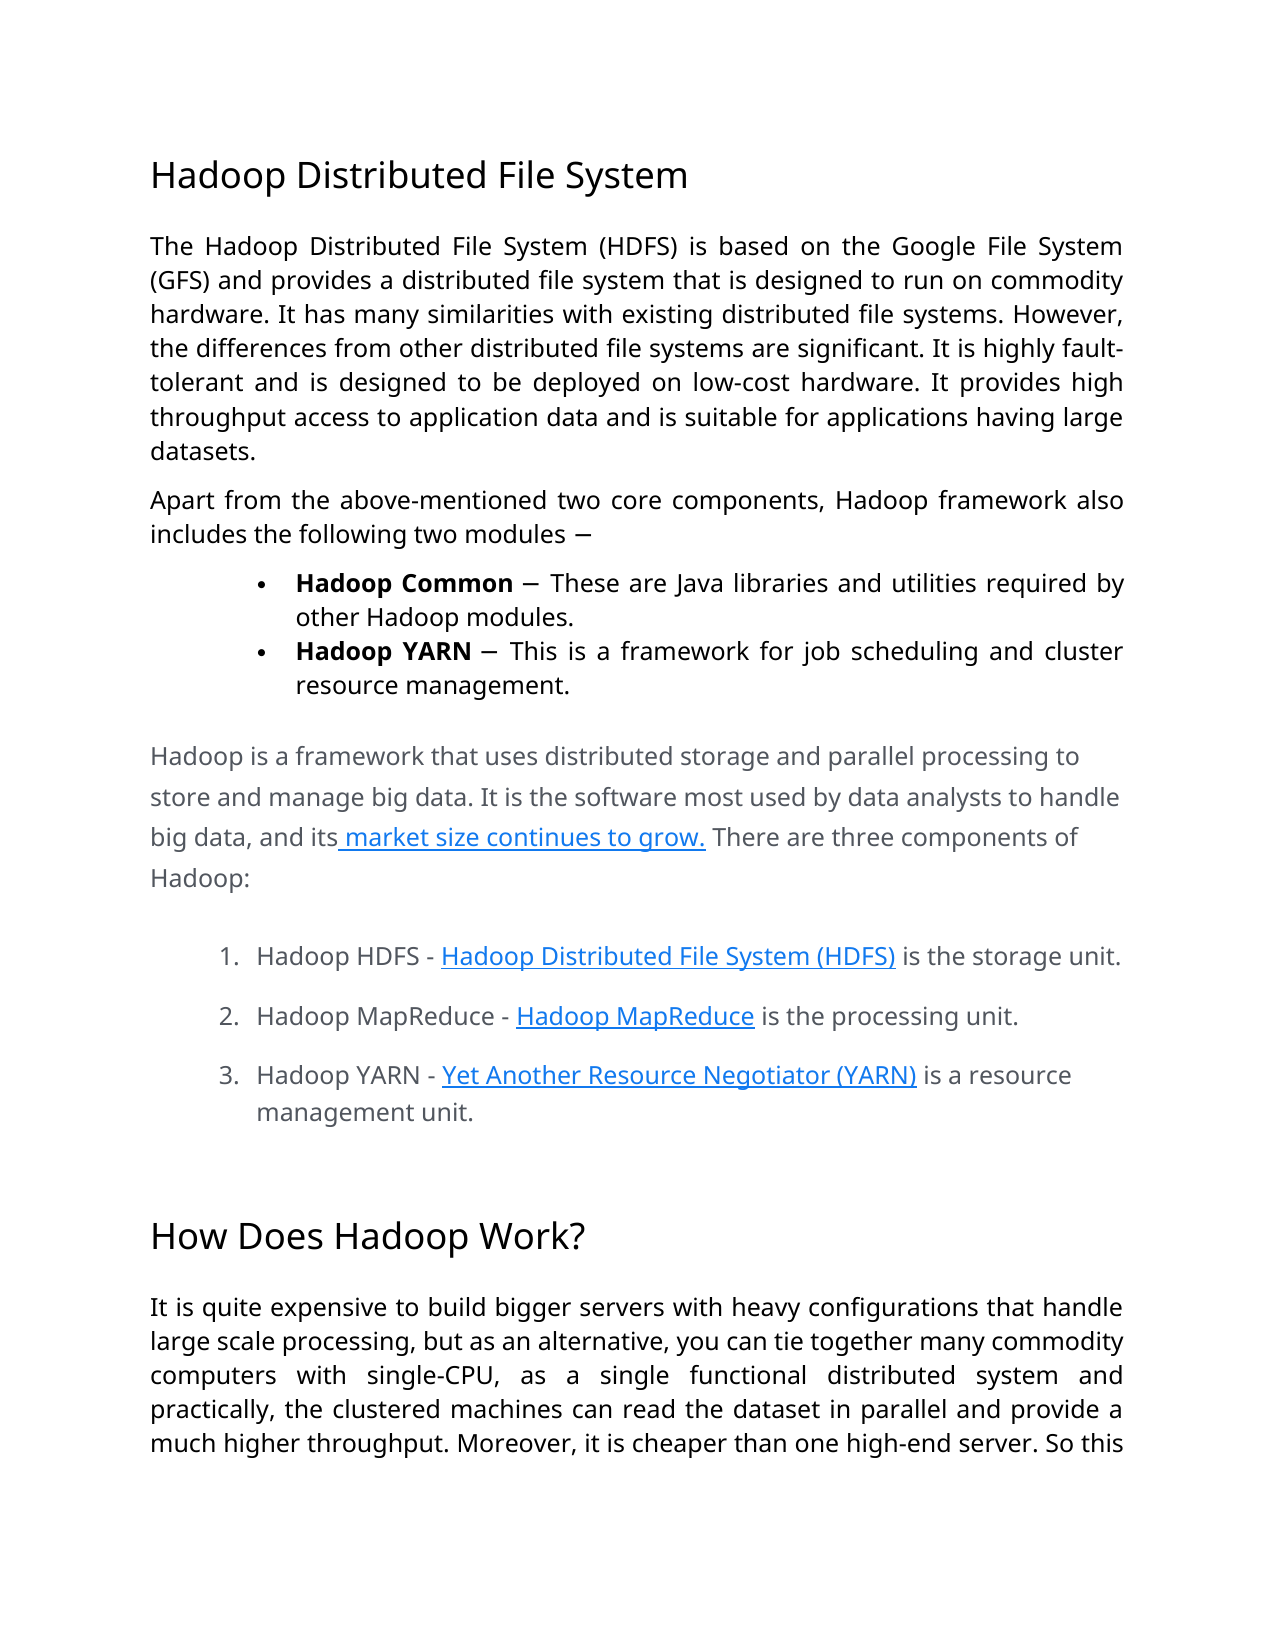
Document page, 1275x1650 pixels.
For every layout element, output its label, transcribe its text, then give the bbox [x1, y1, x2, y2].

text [150, 1289, 1125, 1460]
subtitle How Does Hadoop Work? [150, 1211, 1125, 1260]
text The Hadoop Distributed File System (HDFS) is based on the Google File System (GFS) and provides a distributed file system that is designed to run on commodity hardware. It has many similarities with existing distributed file systems. However, the differences from other distributed file systems are significant. It is highly fault-tolerant and is designed to be deployed on low-cost hardware. It provides high throughput access to application data and is suitable for applications having large datasets. [150, 229, 1125, 467]
text Apart from the above-mentioned two core components, Hadoop framework also includes the following two modules − [150, 482, 1125, 550]
list Hadoop Common − These are Java libraries and utilities required by other Hadoop modules. [258, 565, 1125, 633]
list Hadoop HDFS - Hadoop Distributed File System (HDFS) is the storage unit. [219, 935, 1125, 973]
list Hadoop YARN − This is a framework for job scheduling and cluster resource management. [258, 633, 1125, 702]
text Hadoop is a framework that uses distributed storage and parallel processing to store and manage big data. It is the software most used by data analysts to handle big data, and its market size continues to grow. There are three components of Hadoop: [150, 732, 1125, 895]
list Hadoop YARN - Yet Another Resource Negotiator (YARN) is a resource management unit. [219, 1054, 1125, 1129]
subtitle Hadoop Distributed File System [150, 150, 1125, 200]
list Hadoop MapReduce - Hadoop MapReduce is the processing unit. [219, 995, 1125, 1032]
